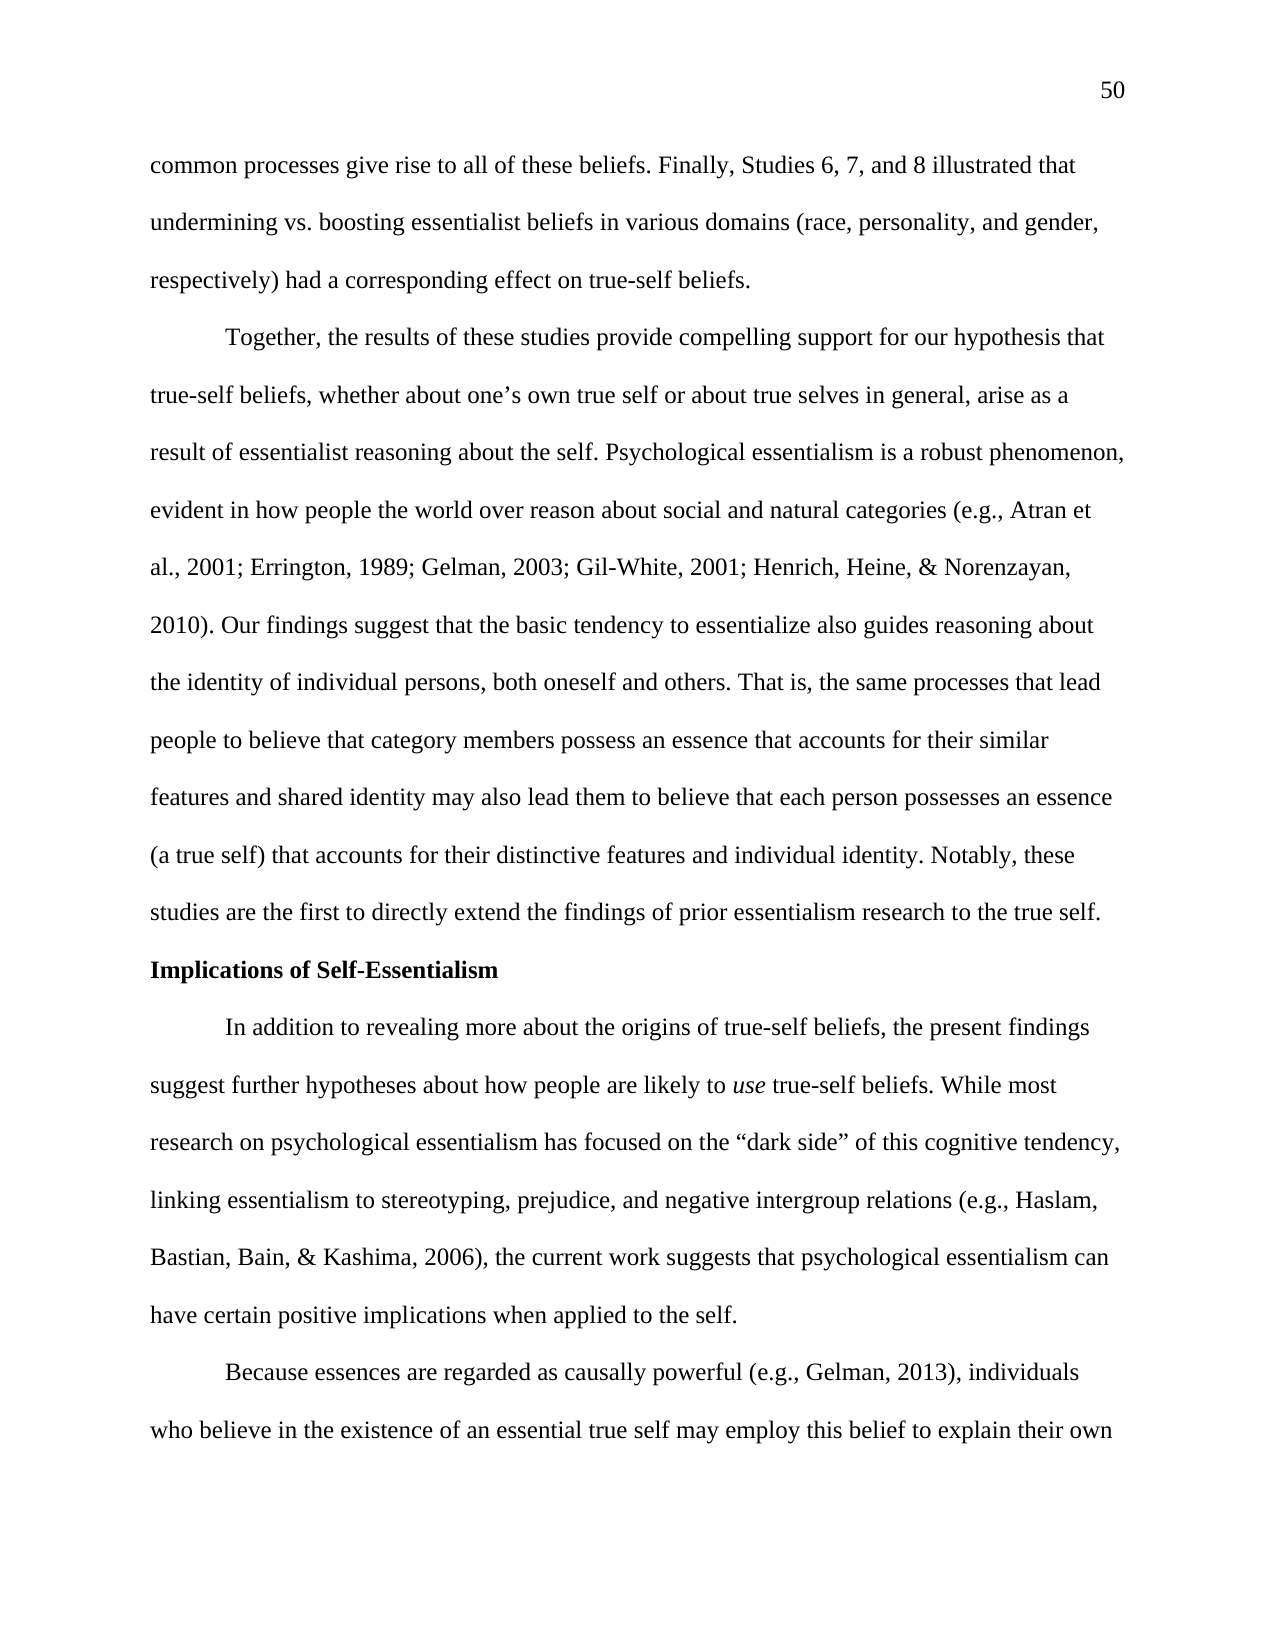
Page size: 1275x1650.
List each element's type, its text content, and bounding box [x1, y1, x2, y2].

text Implications of Self-Essentialism [150, 955, 1125, 984]
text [150, 150, 1125, 294]
text In addition to revealing more about the origins of true-self beliefs, the present findings suggest further hypotheses about how people are likely to use true-self beliefs. While most research on psychological essentialism has focused on the “dark side” of this cognitive tendency, linking essentialism to stereotyping, prejudice, and negative intergroup relations (e.g., Haslam, Bastian, Bain, & Kashima, 2006), the current work suggests that psychological essentialism can have certain positive implications when applied to the self. [150, 1012, 1125, 1329]
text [150, 1357, 1125, 1444]
text Together, the results of these studies provide compelling support for our hypothesis that true-self beliefs, whether about one’s own true self or about true selves in general, arise as a result of essentialist reasoning about the self. Psychological essentialism is a robust phenomenon, evident in how people the world over reason about social and natural categories (e.g., Atran et al., 2001; Errington, 1989; Gelman, 2003; Gil-White, 2001; Henrich, Heine, & Norenzayan, 2010). Our findings suggest that the basic tendency to essentialize also guides reasoning about the identity of individual persons, both oneself and others. That is, the same processes that lead people to believe that category members possess an essence that accounts for their similar features and shared identity may also lead them to believe that each person possesses an essence (a true self) that accounts for their distinctive features and individual identity. Notably, these studies are the first to directly extend the findings of prior essentialism research to the true self. [150, 322, 1125, 926]
